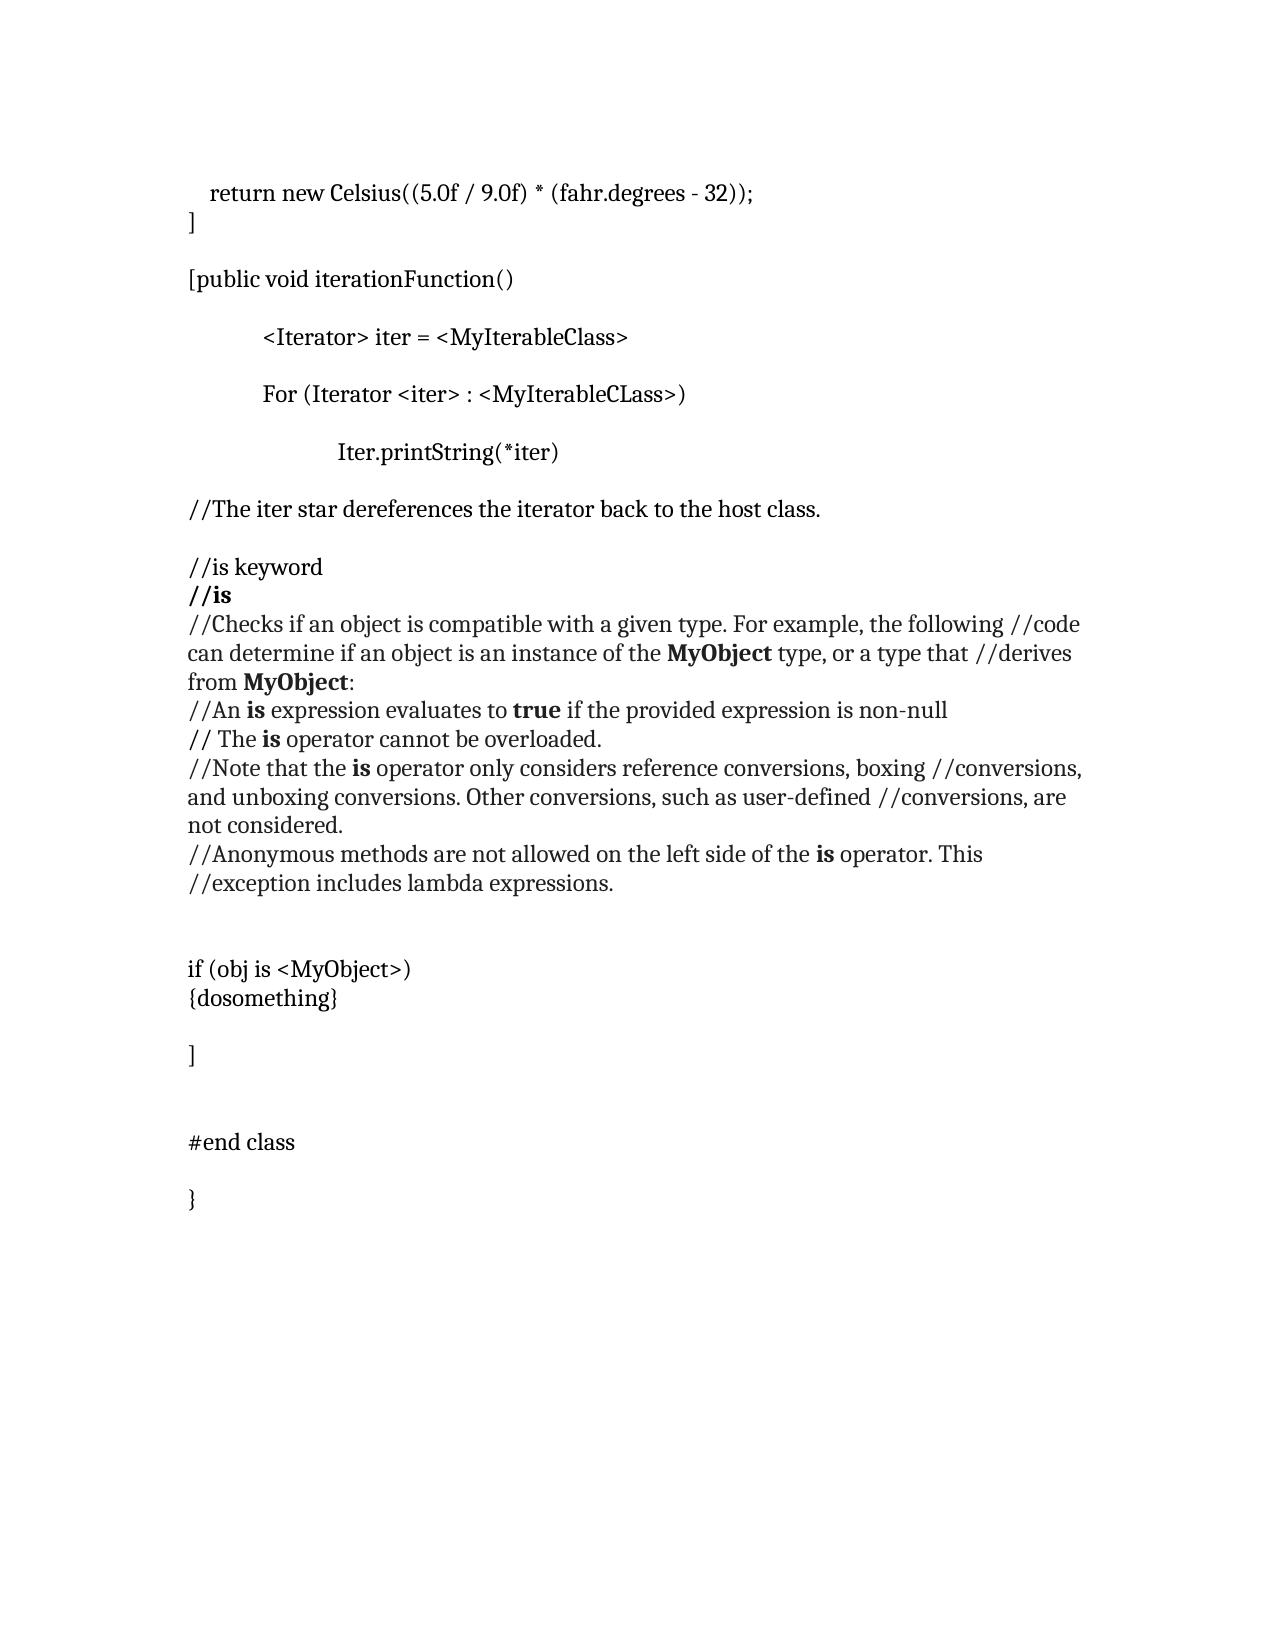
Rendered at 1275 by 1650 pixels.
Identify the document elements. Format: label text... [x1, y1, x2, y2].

text <Iterator> iter = <MyIterableClass> [187, 322, 1087, 351]
text For (Iterator <iter> : <MyIterableCLass>) [187, 380, 1087, 409]
text #end class [187, 1127, 1087, 1156]
text Iter.printString(*iter) [187, 437, 1087, 466]
text [public void iterationFunction() [187, 265, 1087, 294]
text {dosomething} [187, 984, 1087, 1012]
text ] [187, 1041, 1087, 1070]
text //The iter star dereferences the iterator back to the host class. [187, 495, 1087, 524]
text //Note that the is operator only considers reference conversions, boxing //conversions, and unboxing conversions. Other conversions, such as user-defined //conversions, are not considered. [187, 754, 1087, 840]
text if (obj is <MyObject>) [187, 955, 1087, 984]
text ] [187, 207, 1087, 236]
text //Checks if an object is compatible with a given type. For example, the following //code can determine if an object is an instance of the MyObject type, or a type that //derives from MyObject: [187, 610, 1087, 696]
text return new Celsius((5.0f / 9.0f) * (fahr.degrees - 32)); [187, 179, 1087, 207]
text // The is operator cannot be overloaded. [187, 725, 1087, 754]
text } [187, 1185, 1087, 1214]
text //Anonymous methods are not allowed on the left side of the is operator. This //exception includes lambda expressions. [187, 840, 1087, 897]
text //is keyword [187, 552, 1087, 581]
text //is [187, 581, 1087, 610]
text //An is expression evaluates to true if the provided expression is non-null [187, 696, 1087, 725]
